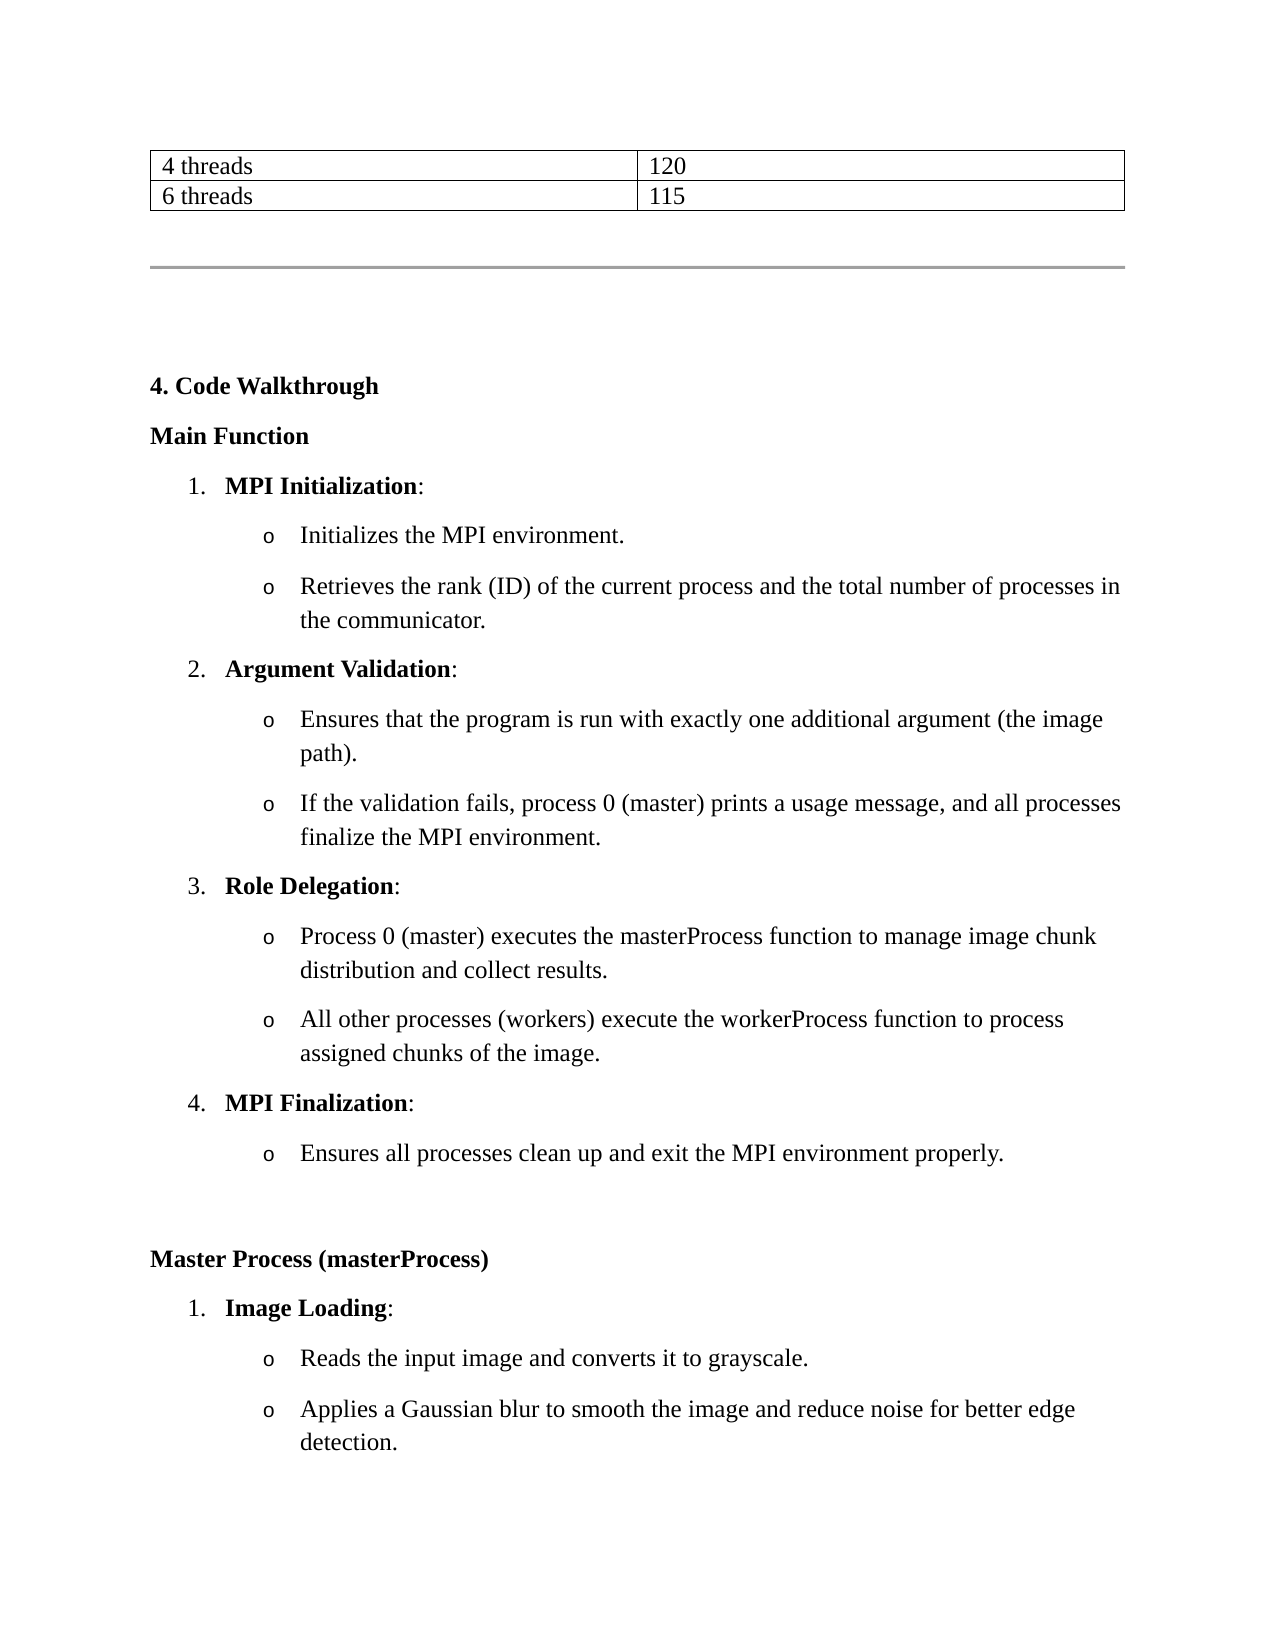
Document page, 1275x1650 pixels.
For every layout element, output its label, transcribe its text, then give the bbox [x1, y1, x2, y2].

list Reads the input image and converts it to grayscale. [262, 1343, 1125, 1373]
list Initializes the MPI environment. [262, 520, 1125, 550]
table_cell 115 [638, 181, 1124, 209]
list Image Loading: [187, 1293, 1125, 1322]
list Ensures all processes clean up and exit the MPI environment properly. [262, 1138, 1125, 1167]
list Retrieves the rank (ID) of the current process and the total number of processes in the communicator. [262, 571, 1125, 634]
list Role Delegation: [187, 871, 1125, 900]
list Applies a Gaussian blur to smooth the image and reduce noise for better edge detection. [262, 1394, 1125, 1456]
table_cell 6 threads [151, 181, 637, 209]
text Main Function [150, 421, 1125, 450]
table_cell 4 threads [151, 151, 637, 180]
table_cell 120 [638, 151, 1124, 180]
list MPI Finalization: [187, 1088, 1125, 1117]
list All other processes (workers) execute the workerProcess function to process assigned chunks of the image. [262, 1004, 1125, 1067]
list Process 0 (master) executes the masterProcess function to manage image chunk distribution and collect results. [262, 921, 1125, 984]
text Master Process (masterProcess) [150, 1244, 1125, 1272]
list Argument Validation: [187, 654, 1125, 683]
text 4. Code Walkthrough [150, 371, 1125, 400]
list MPI Initialization: [187, 471, 1125, 499]
list If the validation fails, process 0 (master) prints a usage message, and all processes finalize the MPI environment. [262, 788, 1125, 850]
list Ensures that the program is run with exactly one additional argument (the image path). [262, 704, 1125, 767]
